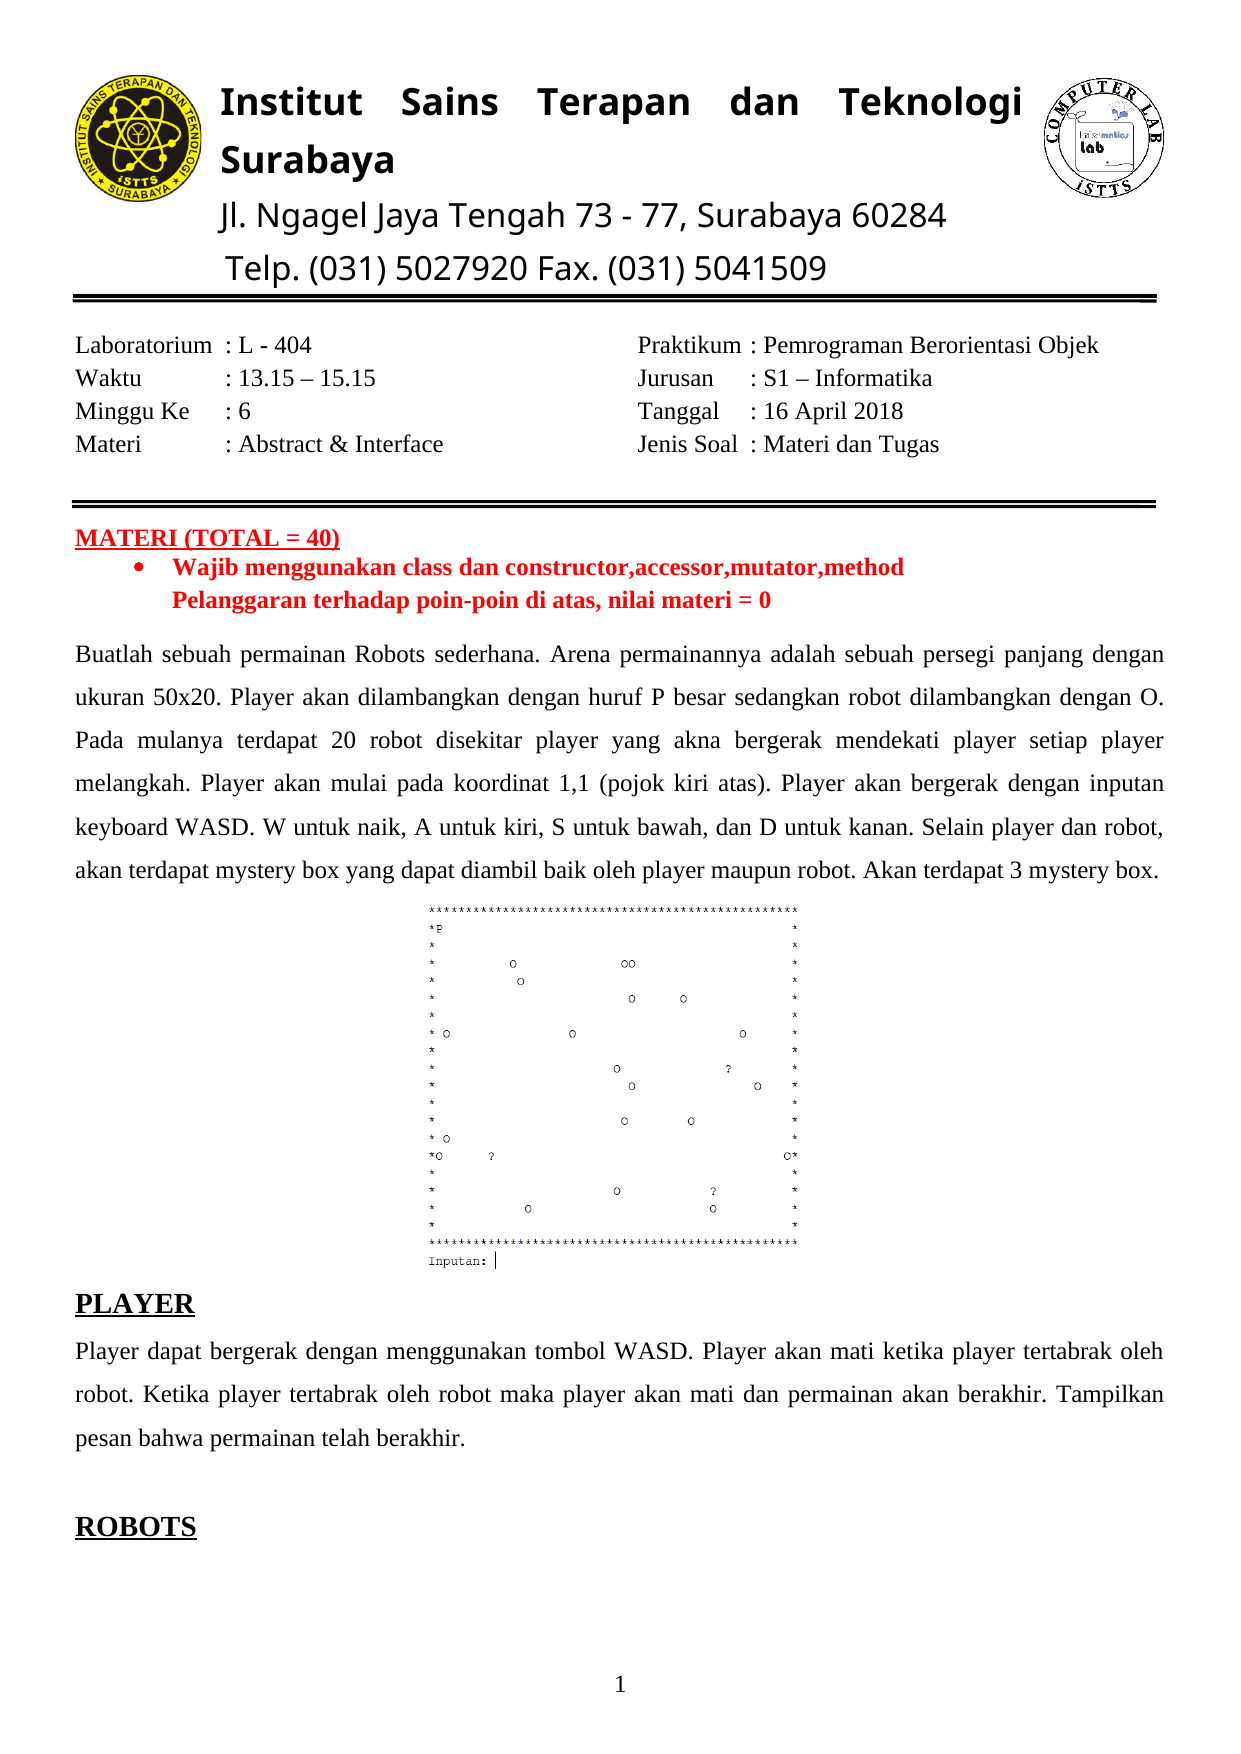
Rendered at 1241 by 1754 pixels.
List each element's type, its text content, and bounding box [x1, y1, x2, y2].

picture [1042, 75, 1166, 200]
text Minggu Ke : 6 Tanggal : 16 April 2018 [75, 396, 1165, 424]
text ROBOTS [75, 1509, 1165, 1542]
text Waktu : 13.15 – 15.15 Jurusan : S1 – Informatika [75, 363, 1165, 391]
picture [75, 75, 202, 202]
list Pelanggaran terhadap poin-poin di atas, nilai materi = 0 [172, 585, 1165, 614]
text MATERI (TOTAL = 40) [75, 523, 1165, 552]
text Telp. (031) 5027920 Fax. (031) 5041509 [150, 244, 1165, 290]
text Materi : Abstract & Interface Jenis Soal : Materi dan Tugas [75, 429, 1165, 457]
list Wajib menggunakan class dan constructor,accessor,mutator,method [134, 552, 1165, 581]
text Jl. Ngagel Jaya Tengah 73 - 77, Surabaya 60284 [75, 192, 1165, 238]
text Laboratorium : L - 404 Praktikum : Pemrograman Berorientasi Objek [75, 330, 1165, 358]
text Buatlah sebuah permainan Robots sederhana. Arena permainannya adalah sebuah persegi panjang dengan ukuran 50x20. Player akan dilambangkan dengan huruf P besar sedangkan robot dilambangkan dengan O. Pada mulanya terdapat 20 robot disekitar player yang akna bergerak mendekati player setiap player melangkah. Player akan mulai pada koordinat 1,1 (pojok kiri atas). Player akan bergerak dengan inputan keyboard WASD. W untuk naik, A untuk kiri, S untuk bawah, dan D untuk kanan. Selain player dan robot, akan terdapat mystery box yang dapat diambil baik oleh player maupun robot. Akan terdapat 3 mystery box. [75, 639, 1165, 883]
text PLAYER [75, 1286, 1165, 1319]
text Institut Sains Terapan dan Teknologi Surabaya [202, 75, 1042, 185]
text Player dapat bergerak dengan menggunakan tombol WASD. Player akan mati ketika player tertabrak oleh robot. Ketika player tertabrak oleh robot maka player akan mati dan permainan akan berakhir. Tampilkan pesan bahwa permainan telah berakhir. [75, 1336, 1165, 1451]
picture [417, 898, 823, 1278]
